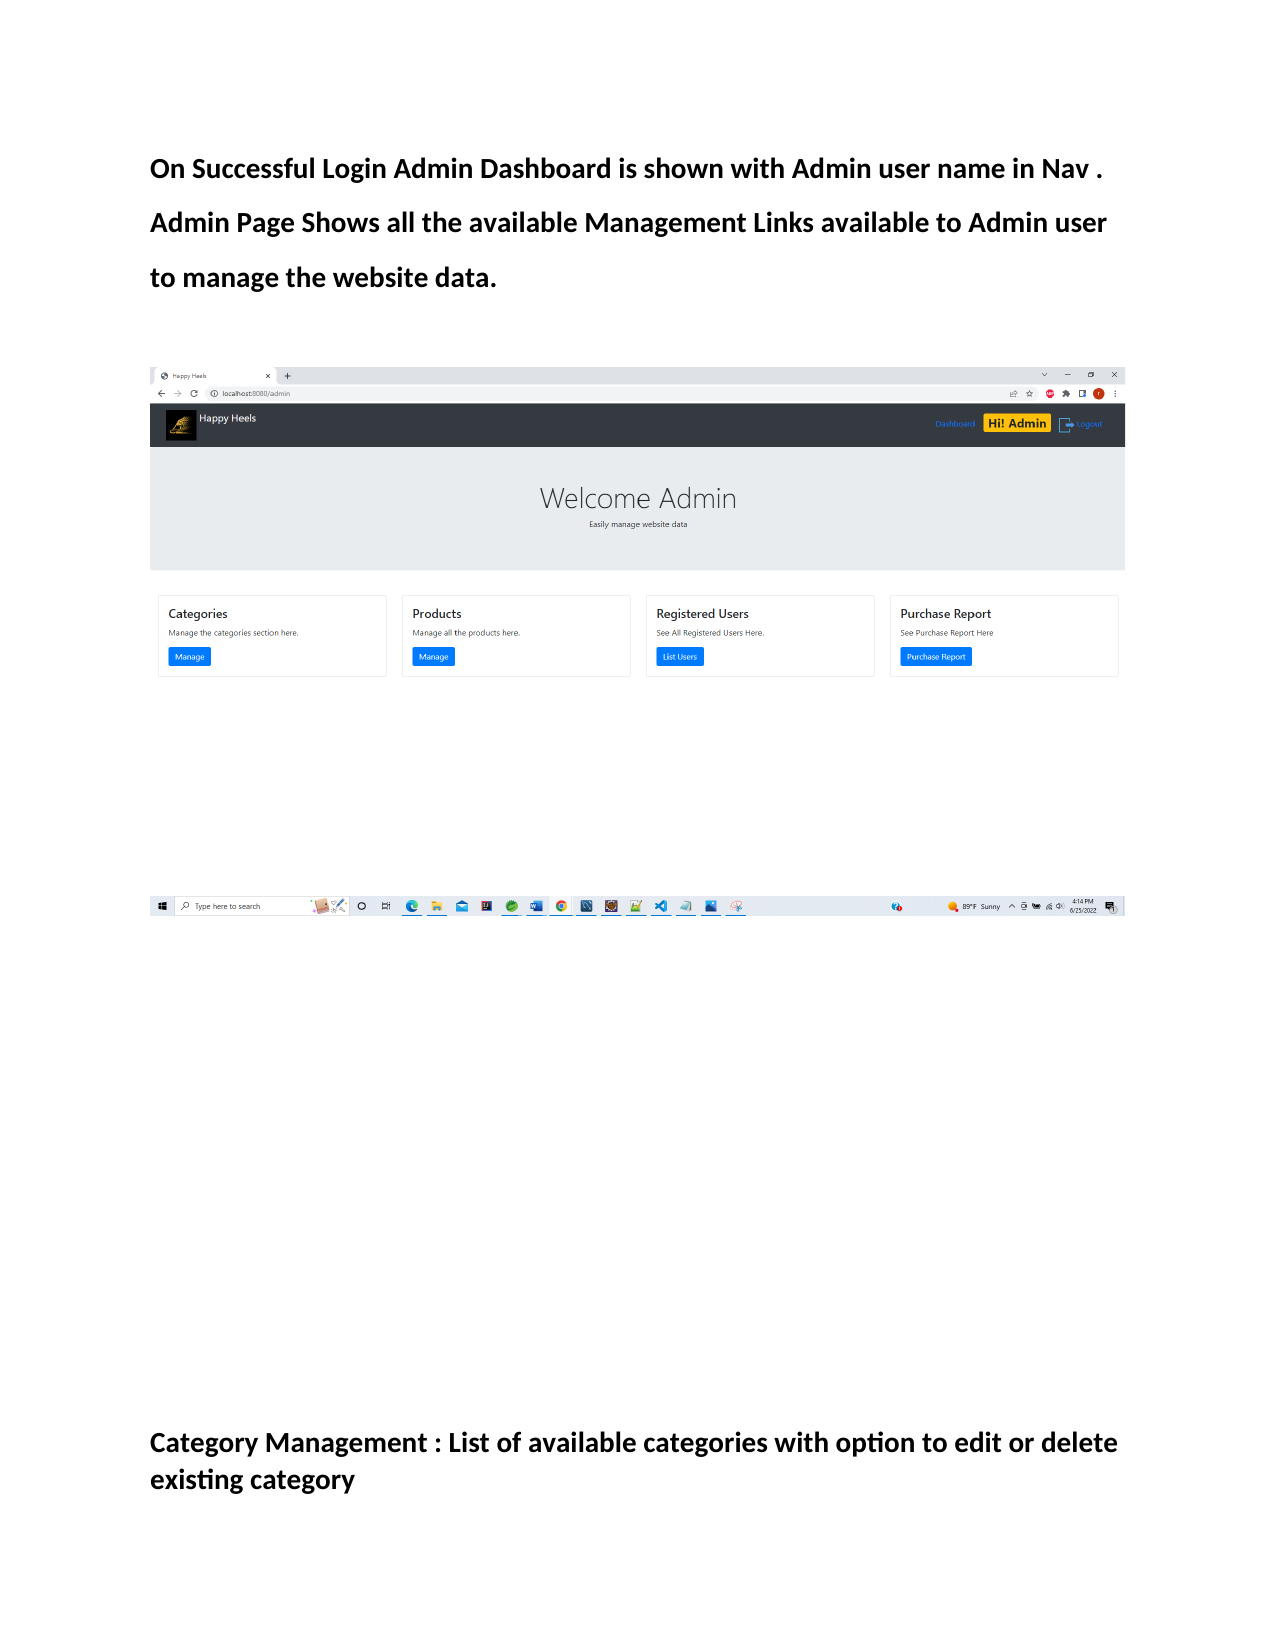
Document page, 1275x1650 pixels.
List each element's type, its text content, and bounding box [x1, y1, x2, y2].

text to manage the website data. [150, 259, 1125, 294]
text Admin Page Shows all the available Management Links available to Admin user [150, 204, 1125, 240]
text Category Management : List of available categories with option to edit or delete existing category [150, 1424, 1125, 1497]
text On Successful Login Admin Dashboard is shown with Admin user name in Nav . [150, 150, 1125, 186]
picture [150, 367, 1125, 916]
